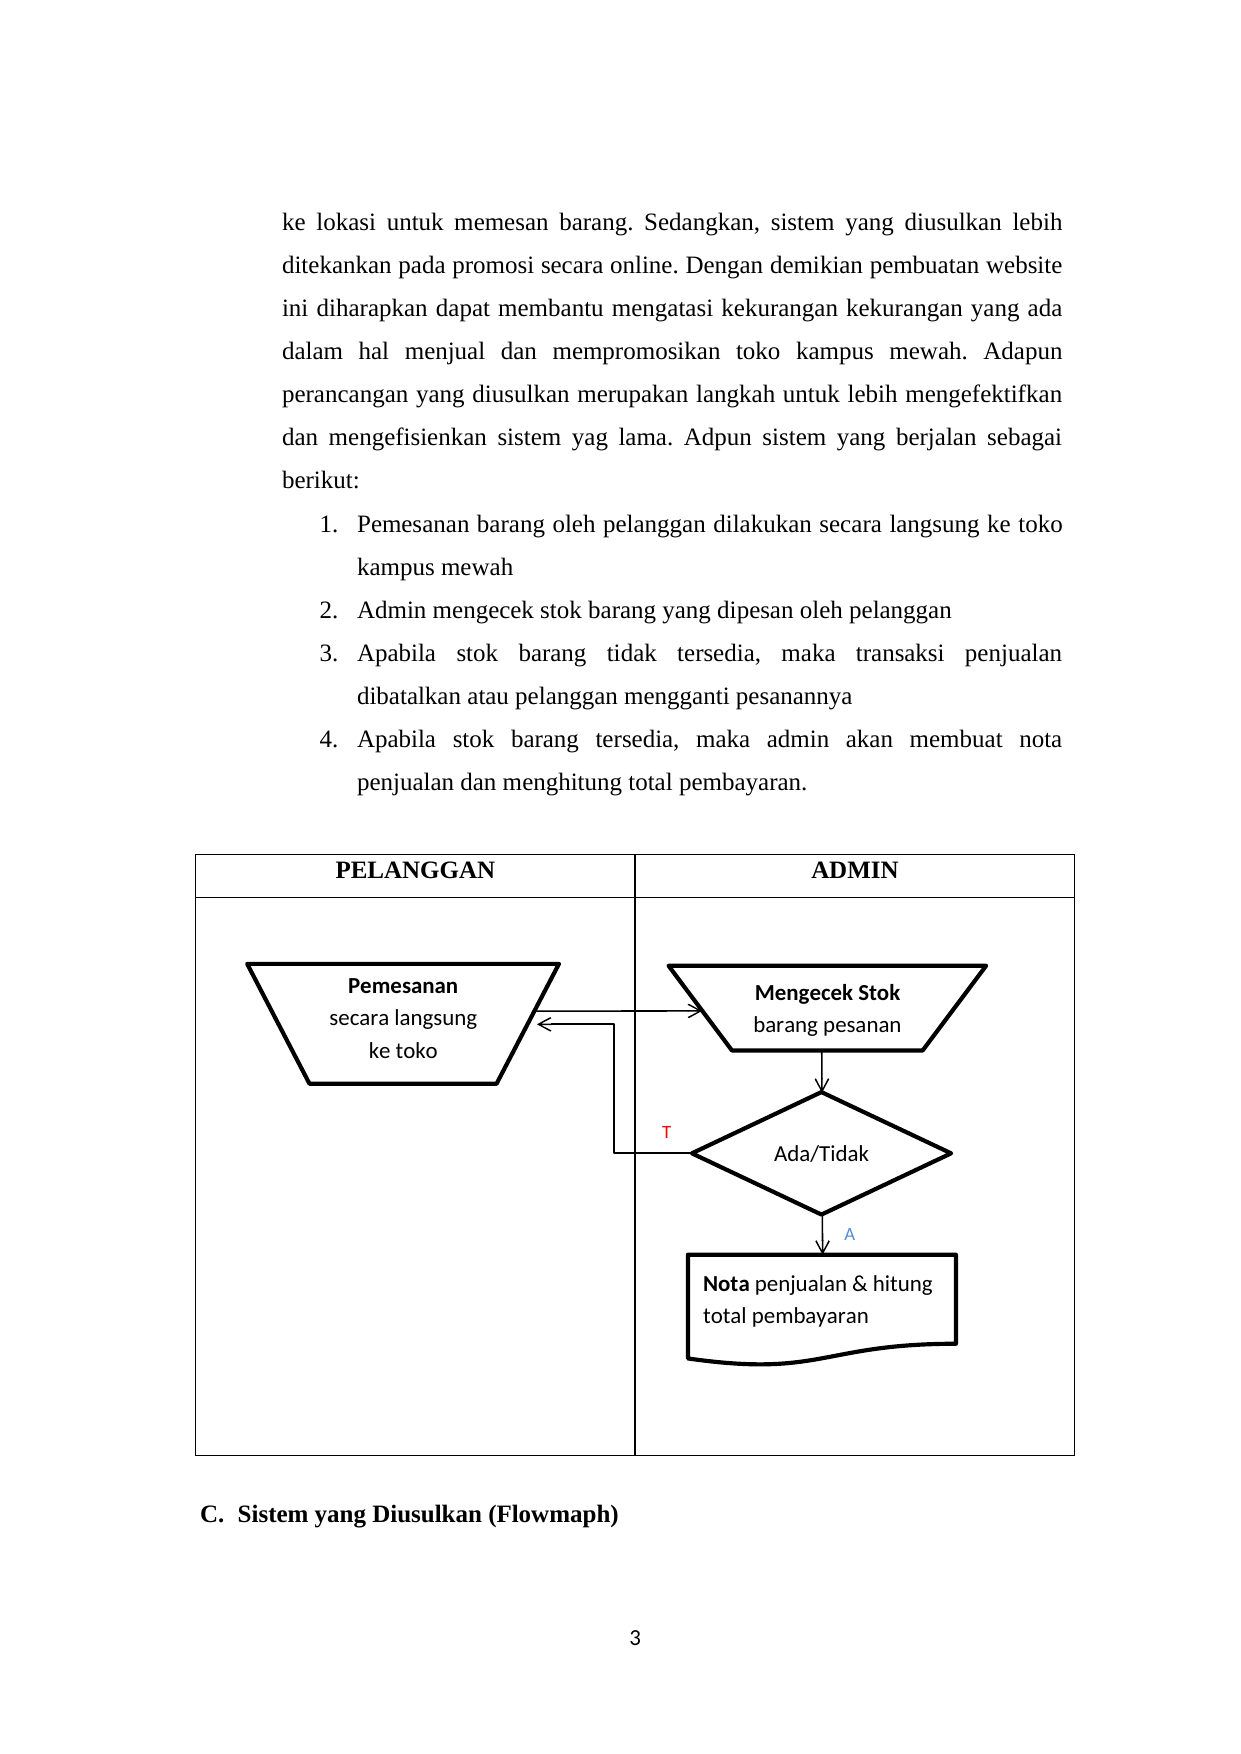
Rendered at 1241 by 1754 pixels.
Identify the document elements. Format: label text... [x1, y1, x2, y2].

table_cell [196, 898, 634, 1455]
list Sistem yang Diusulkan (Flowmaph) [200, 1499, 1063, 1528]
list Pemesanan barang oleh pelanggan dilakukan secara langsung ke toko kampus mewah [319, 509, 1063, 581]
list Apabila stok barang tidak tersedia, maka transaksi penjualan dibatalkan atau pelanggan mengganti pesanannya [319, 638, 1063, 710]
list Apabila stok barang tersedia, maka admin akan membuat nota penjualan dan menghitung total pembayaran. [319, 724, 1063, 796]
table_header PELANGGAN [196, 855, 634, 897]
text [282, 207, 1063, 494]
table_cell [636, 898, 1074, 1455]
table_header ADMIN [636, 855, 1074, 897]
list Admin mengecek stok barang yang dipesan oleh pelanggan [319, 595, 1063, 624]
